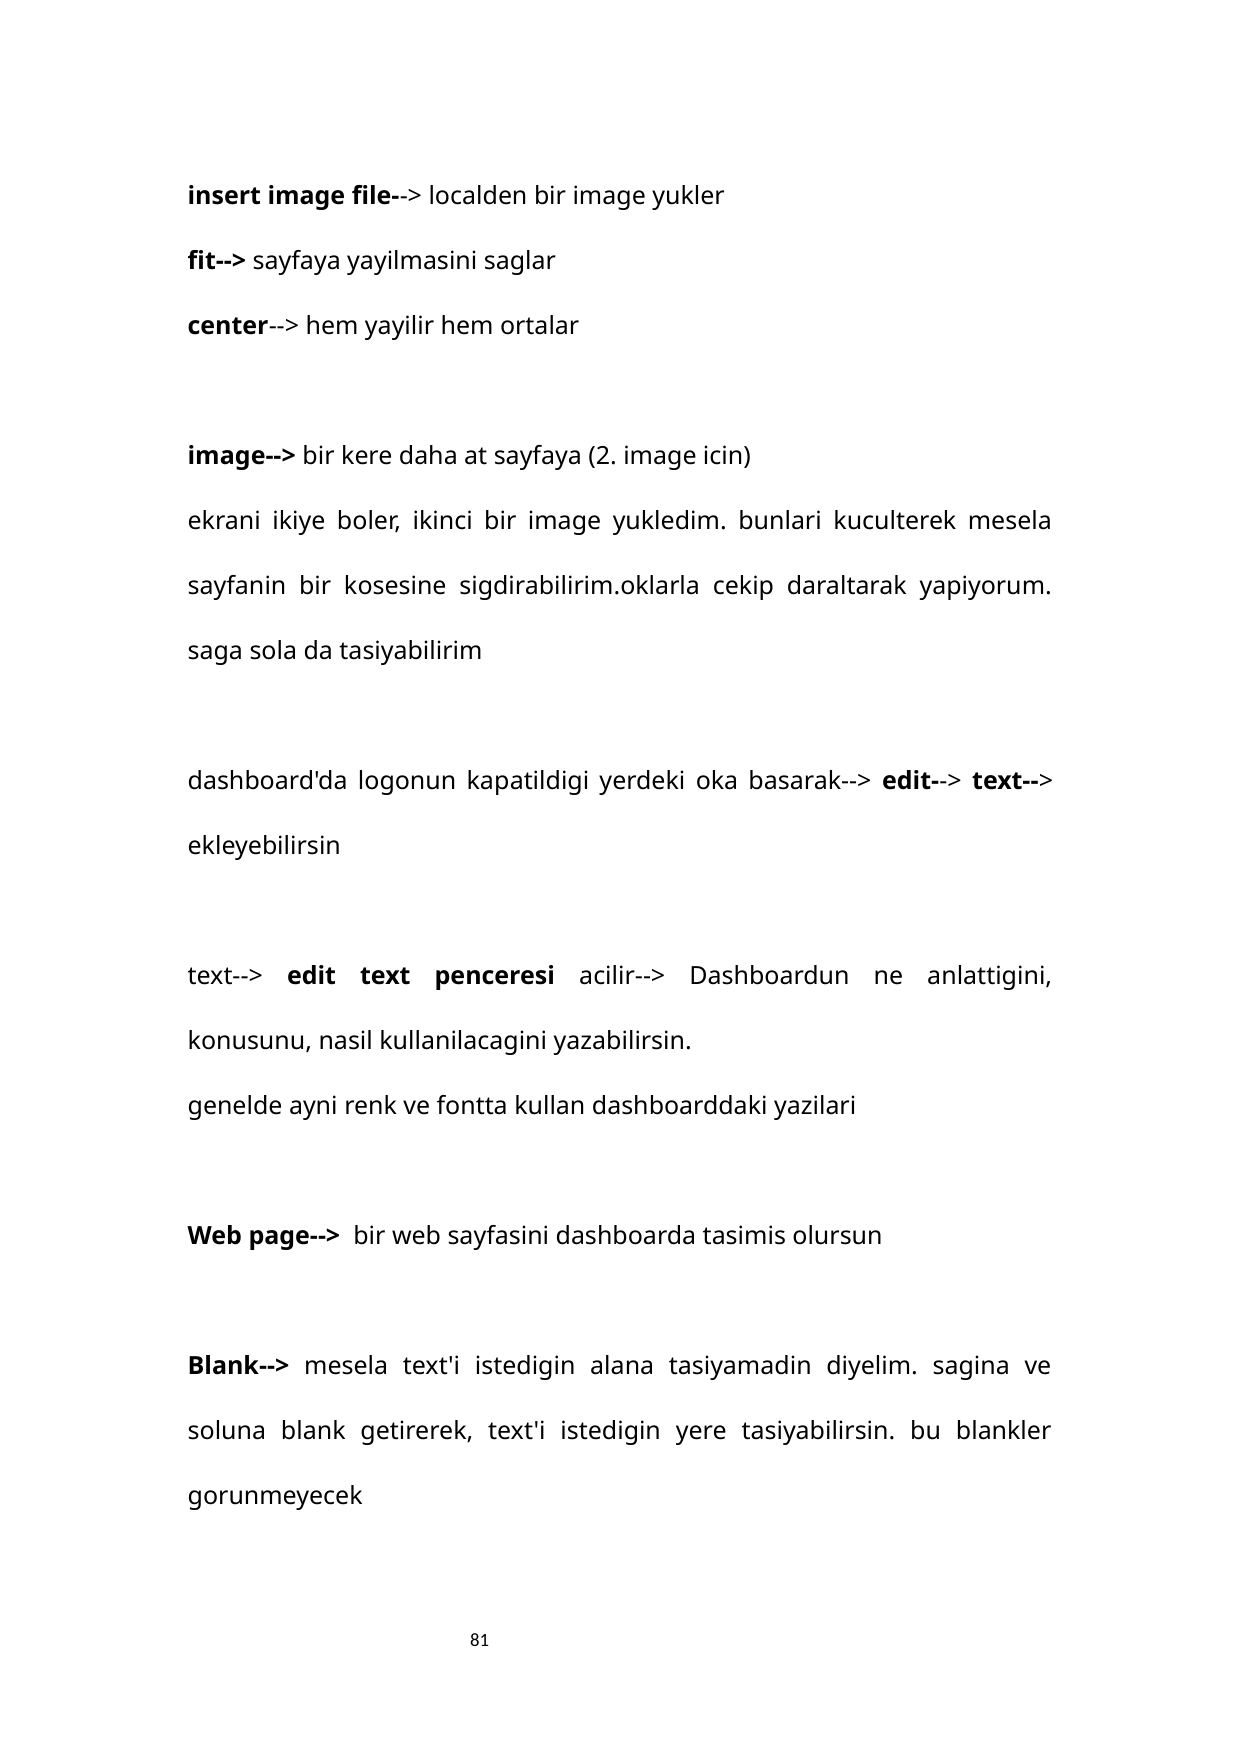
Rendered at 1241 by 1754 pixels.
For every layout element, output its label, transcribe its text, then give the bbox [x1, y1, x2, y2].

text center--> hem yayilir hem ortalar [187, 292, 1053, 357]
text Blank--> mesela text'i istedigin alana tasiyamadin diyelim. sagina ve soluna blank getirerek, text'i istedigin yere tasiyabilirsin. bu blankler gorunmeyecek [187, 1332, 1053, 1527]
text dashboard'da logonun kapatildigi yerdeki oka basarak--> edit--> text--> ekleyebilirsin [187, 747, 1053, 877]
text image--> bir kere daha at sayfaya (2. image icin) [187, 422, 1053, 487]
text genelde ayni renk ve fontta kullan dashboarddaki yazilari [187, 1072, 1053, 1137]
text fit--> sayfaya yayilmasini saglar [187, 227, 1053, 292]
text Web page--> bir web sayfasini dashboarda tasimis olursun [187, 1202, 1053, 1267]
text text--> edit text penceresi acilir--> Dashboardun ne anlattigini, konusunu, nasil kullanilacagini yazabilirsin. [187, 942, 1053, 1072]
text insert image file--> localden bir image yukler [187, 162, 1053, 227]
text ekrani ikiye boler, ikinci bir image yukledim. bunlari kuculterek mesela sayfanin bir kosesine sigdirabilirim.oklarla cekip daraltarak yapiyorum. saga sola da tasiyabilirim [187, 487, 1053, 682]
